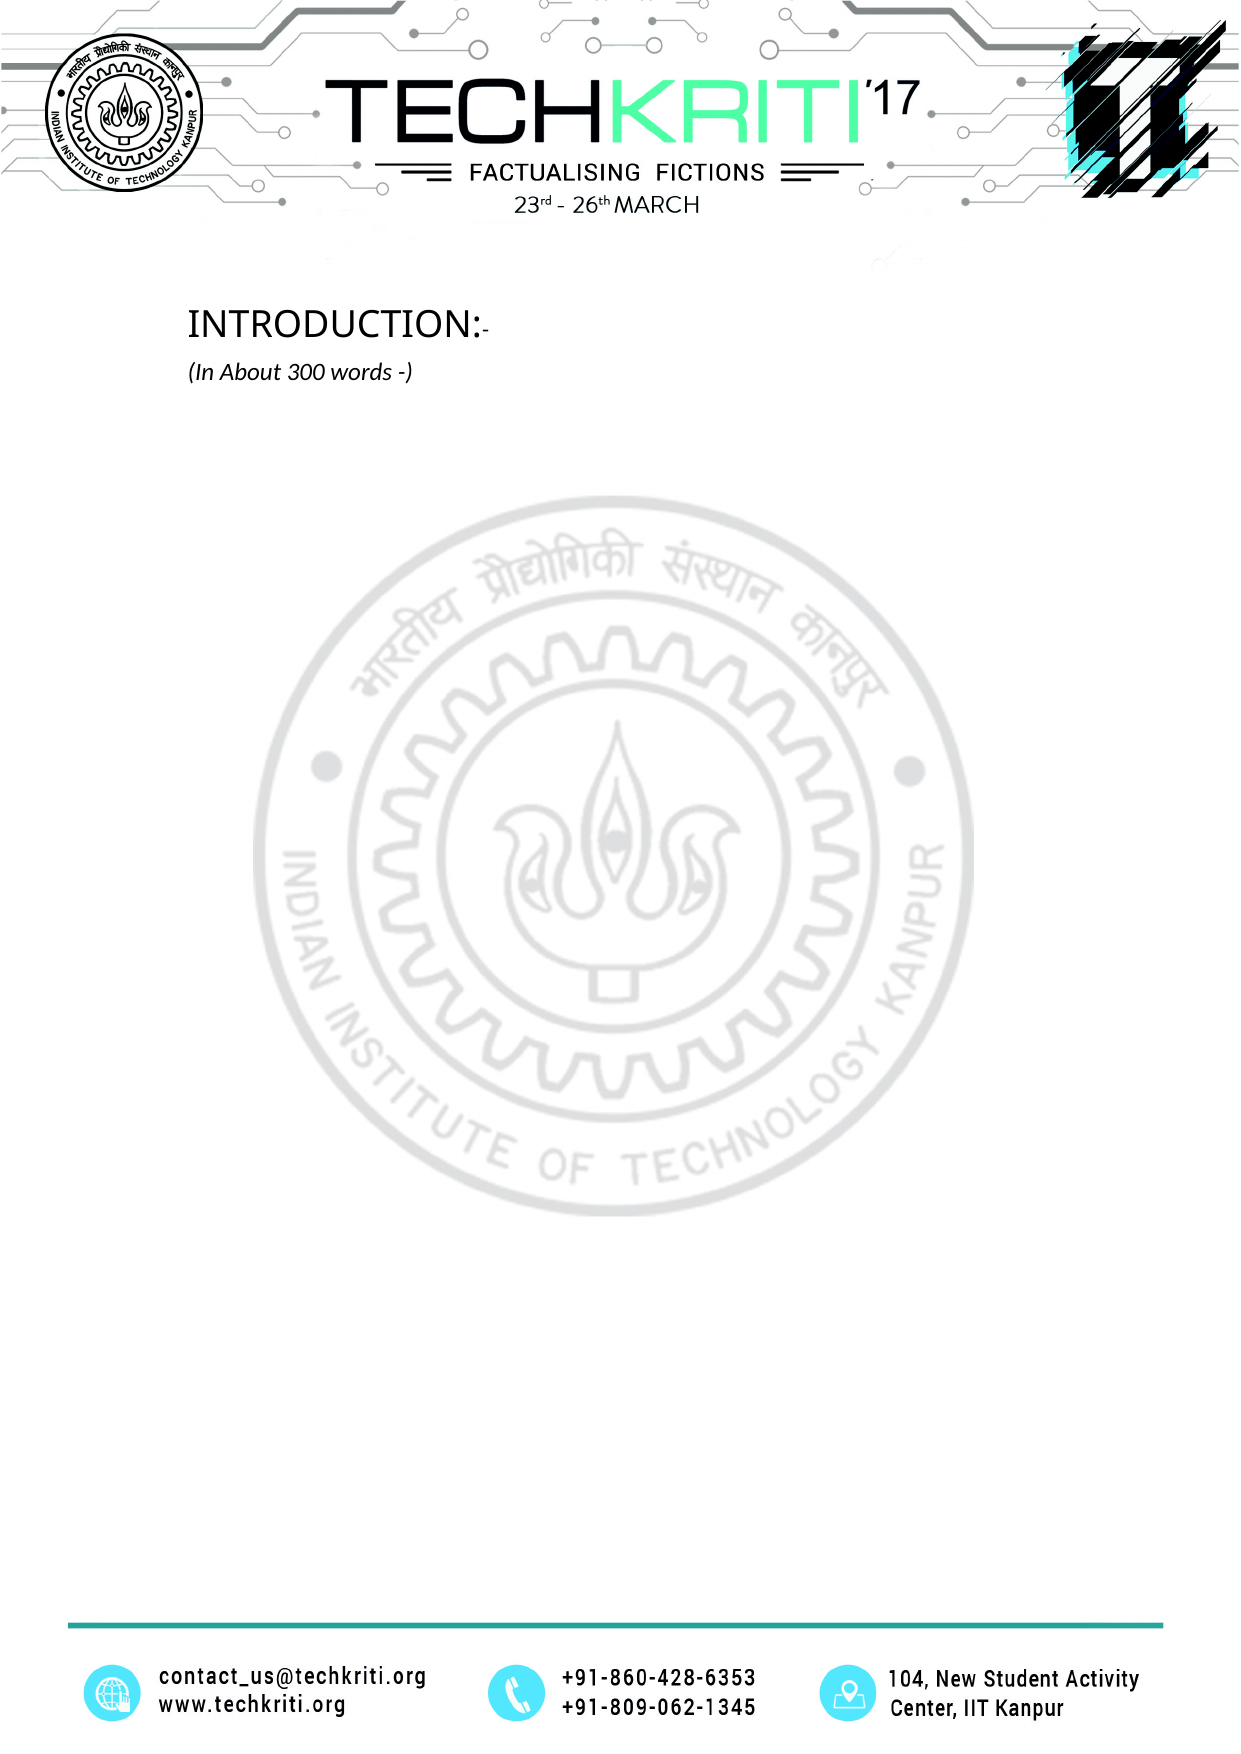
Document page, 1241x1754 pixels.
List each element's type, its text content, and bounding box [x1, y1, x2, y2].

picture [1, 0, 1239, 1736]
list (In About 300 words -) [187, 356, 1128, 387]
list INTRODUCTION:- [187, 298, 1128, 349]
